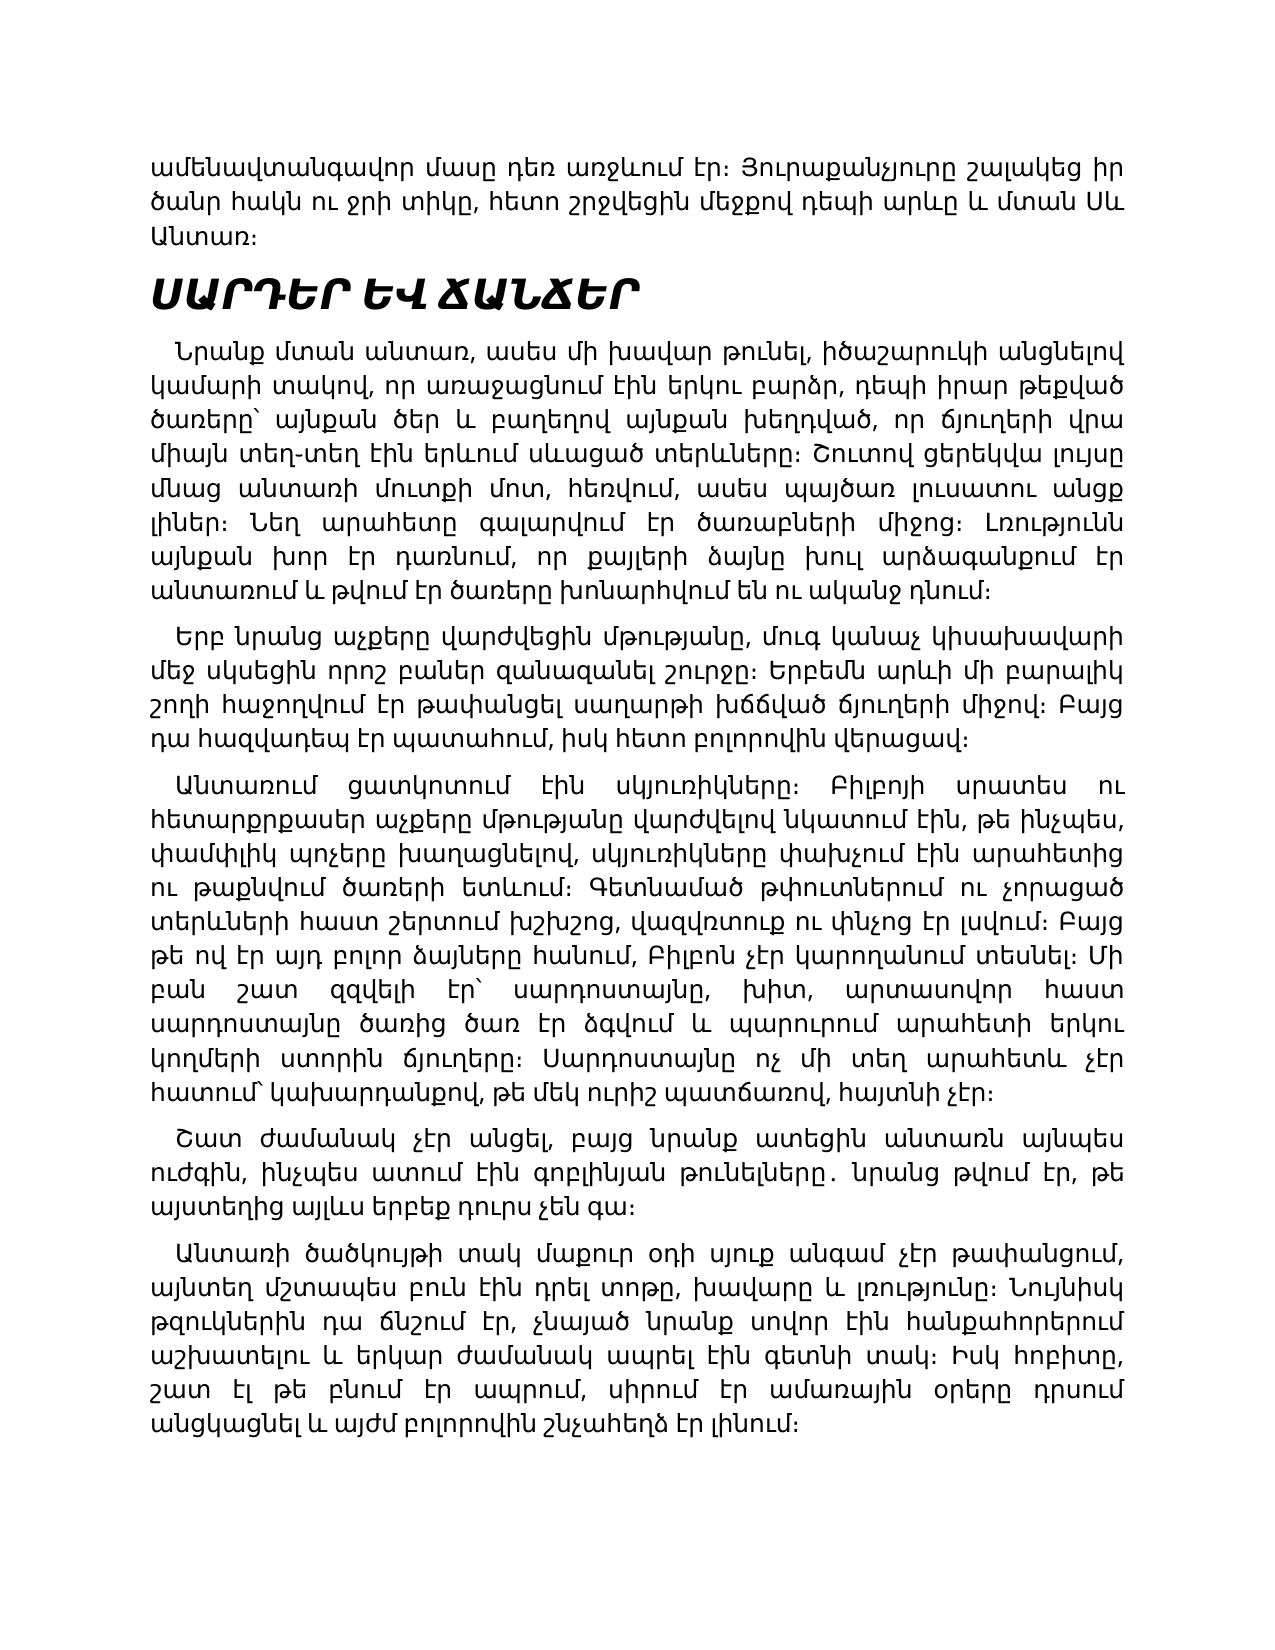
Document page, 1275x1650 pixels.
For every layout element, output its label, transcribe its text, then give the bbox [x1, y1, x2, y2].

text Անտառի ծածկույթի տակ մաքուր օդի սյուք անգամ չէր թափանցում, այնտեղ մշտապես բուն էին դրել տոթը, խավարը և լռությունը։ Նույնիսկ թզուկներին դա ճնշում էր, չնայած նրանք սովոր էին հանքահորերում աշխատելու և երկար ժամանակ ապրել էին գետնի տակ։ Իսկ հոբիտը, շատ էլ թե բնում էր ապրում, սիրում էր ամառային օրերը դրսում անցկացնել և այժմ բոլորովին շնչահեղձ էր լինում։ [150, 1236, 1125, 1440]
text Երբ նրանց աչքերը վարժվեցին մթությանը, մուգ կանաչ կիսախավարի մեջ սկսեցին որոշ բաներ զանազանել շուրջը։ Երբեմն արևի մի բարալիկ շողի հաջողվում էր թափանցել սաղարթի խճճված ճյուղերի միջով։ Բայց դա հազվադեպ էր պատահում, իսկ հետո բոլորովին վերացավ։ [150, 619, 1125, 755]
subtitle ՍԱՐԴԵՐ ԵՎ ՃԱՆՃԵՐ [150, 265, 1125, 321]
text Նրանք մտան անտառ, ասես մի խավար թունել, իծաշարուկի անցնելով կամարի տակով, որ առաջացնում էին երկու բարձր, դեպի իրար թեքված ծառերը՝ այնքան ծեր և բաղեղով այնքան խեղդված, որ ճյուղերի վրա միայն տեղ֊տեղ էին երևում սևացած տերևները։ Շուտով ցերեկվա լույսը մնաց անտառի մուտքի մոտ, հեռվում, ասես պայծառ լուսատու անցք լիներ։ Նեղ արահետը գալարվում էր ծառաբների միջոց։ Լռությունն այնքան խոր էր դառնում, որ քայլերի ձայնը խուլ արձագանքում էր անտառում և թվում էր ծառերը խոնարհվում են ու ականջ դնում։ [150, 334, 1125, 606]
text Անտառում ցատկոտում էին սկյուռիկները։ Բիլբոյի սրատես ու հետարքրքասեր աչքերը մթությանը վարժվելով նկատում էին, թե ինչպես, փամփլիկ պոչերը խաղացնելով, սկյուռիկները փախչում էին արահետից ու թաքնվում ծառերի ետևում։ Գետնամած թփուտներում ու չորացած տերևների հաստ շերտում խշխշոց, վազվռտուք ու փնչոց էր լսվում։ Բայց թե ով էր այդ բոլոր ձայները հանում, Բիլբոն չէր կարողանում տեսնել։ Մի բան շատ զզվելի էր՝ սարդոստայնը, խիտ, արտասովոր հաստ սարդոստայնը ծառից ծառ էր ձգվում և պարուրում արահետի երկու կողմերի ստորին ճյուղերը։ Սարդոստայնը ոչ մի տեղ արահետև չէր հատում՝ կախարդանքով, թե մեկ ուրիշ պատճառով, հայտնի չէր։ [150, 768, 1125, 1108]
text Շատ ժամանակ չէր անցել, բայց նրանք ատեցին անտառն այնպես ուժգին, ինչպես ատում էին գոբլինյան թունելները․ նրանց թվում էր, թե այստեղից այլևս երբեք դուրս չեն գա։ [150, 1121, 1125, 1223]
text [150, 150, 1125, 252]
